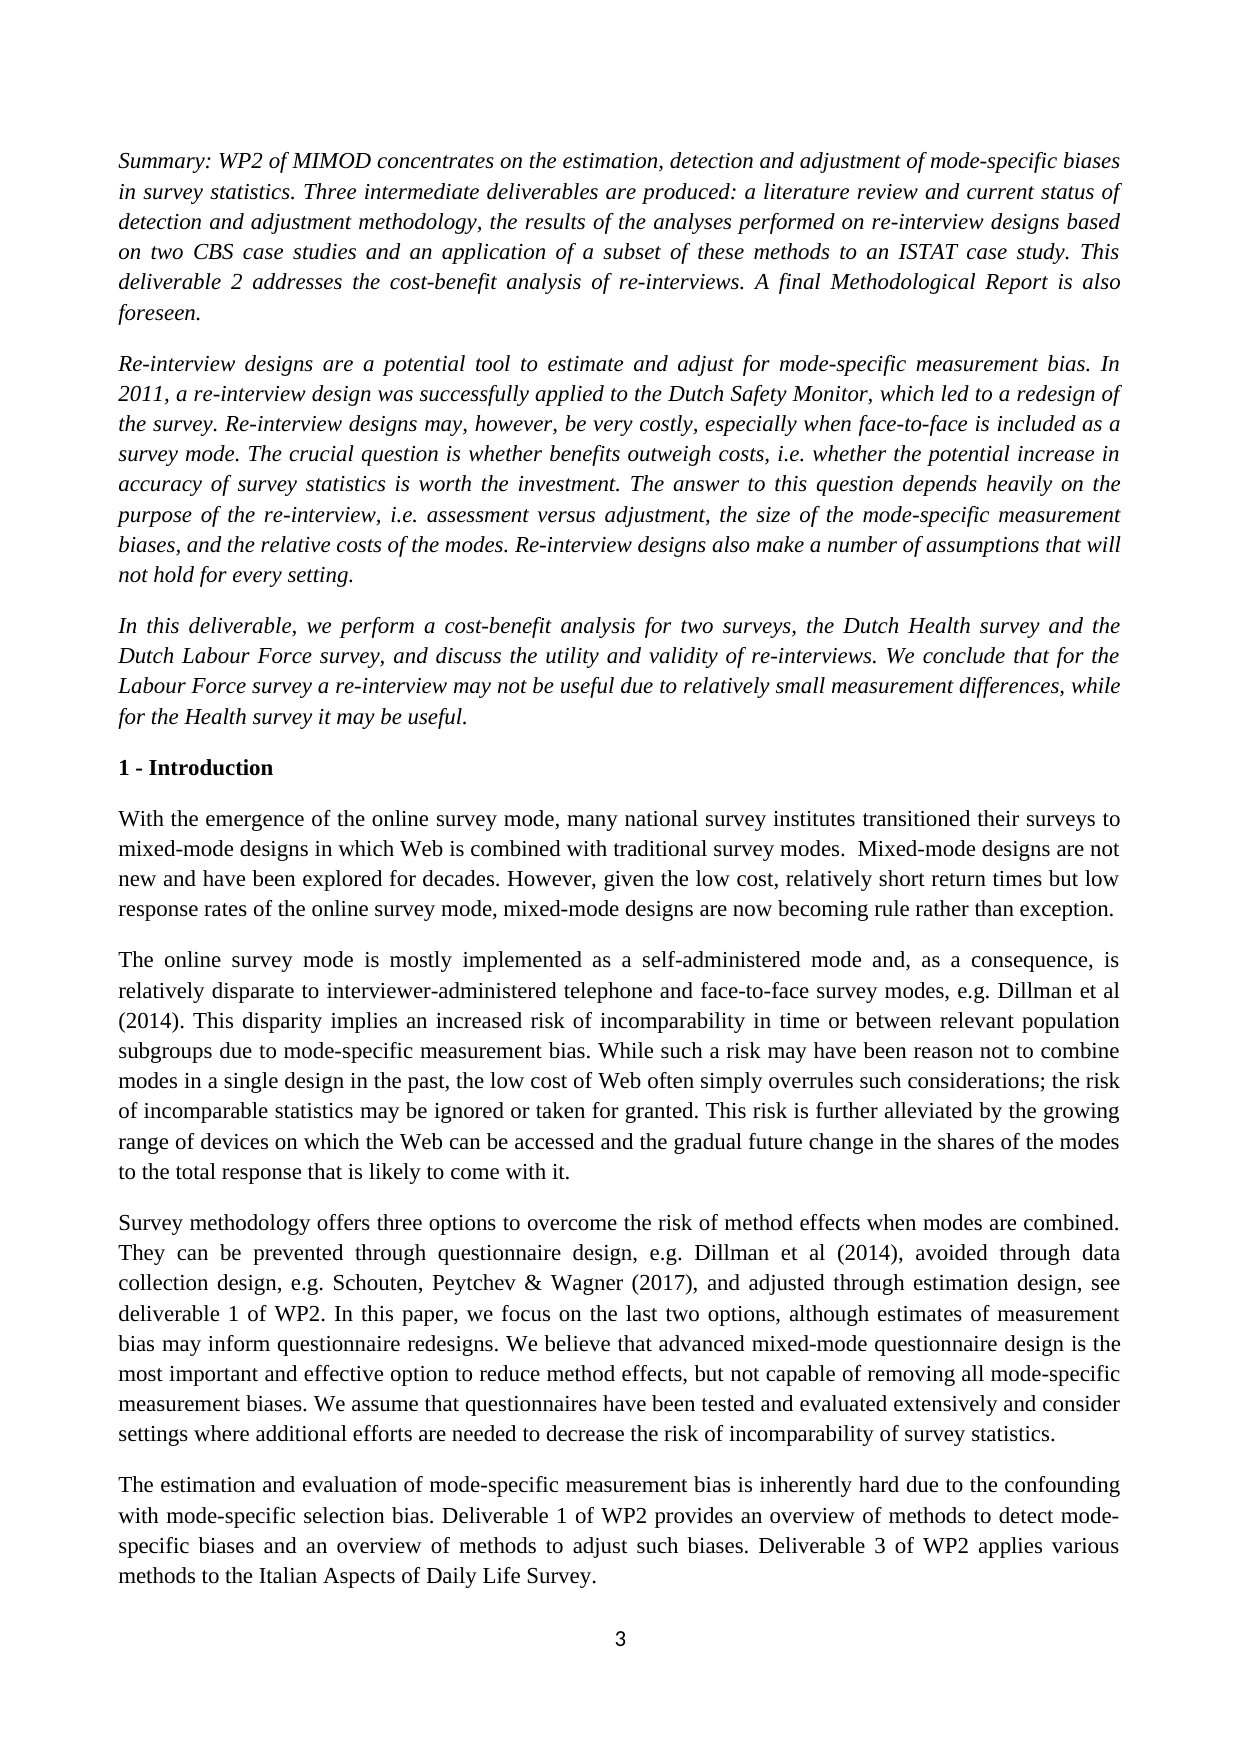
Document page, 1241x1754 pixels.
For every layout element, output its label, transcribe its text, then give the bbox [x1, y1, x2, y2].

text Survey methodology offers three options to overcome the risk of method effects when modes are combined. They can be prevented through questionnaire design, e.g. Dillman et al (2014), avoided through data collection design, e.g. Schouten, Peytchev & Wagner (2017), and adjusted through estimation design, see deliverable 1 of WP2. In this paper, we focus on the last two options, although estimates of measurement bias may inform questionnaire redesigns. We believe that advanced mixed-mode questionnaire design is the most important and effective option to reduce method effects, but not capable of removing all mode-specific measurement biases. We assume that questionnaires have been tested and evaluated extensively and consider settings where additional efforts are needed to decrease the risk of incomparability of survey statistics. [118, 1209, 1122, 1447]
text 1 - Introduction [118, 754, 1122, 780]
text In this deliverable, we perform a cost-benefit analysis for two surveys, the Dutch Health survey and the Dutch Labour Force survey, and discuss the utility and validity of re-interviews. We conclude that for the Labour Force survey a re-interview may not be useful due to relatively small measurement differences, while for the Health survey it may be useful. [118, 612, 1122, 729]
text With the emergence of the online survey mode, many national survey institutes transitioned their surveys to mixed-mode designs in which Web is combined with traditional survey modes. Mixed-mode designs are not new and have been explored for decades. However, given the low cost, relatively short return times but low response rates of the online survey mode, mixed-mode designs are now becoming rule rather than exception. [118, 805, 1122, 922]
text The estimation and evaluation of mode-specific measurement bias is inherently hard due to the confounding with mode-specific selection bias. Deliverable 1 of WP2 provides an overview of methods to detect mode-specific biases and an overview of methods to adjust such biases. Deliverable 3 of WP2 applies various methods to the Italian Aspects of Daily Life Survey. [118, 1472, 1122, 1588]
text Summary: WP2 of MIMOD concentrates on the estimation, detection and adjustment of mode-specific biases in survey statistics. Three intermediate deliverables are produced: a literature review and current status of detection and adjustment methodology, the results of the analyses performed on re-interview designs based on two CBS case studies and an application of a subset of these methods to an ISTAT case study. This deliverable 2 addresses the cost-benefit analysis of re-interviews. A final Methodological Report is also foreseen. [118, 148, 1122, 325]
text Re-interview designs are a potential tool to estimate and adjust for mode-specific measurement bias. In 2011, a re-interview design was successfully applied to the Dutch Safety Monitor, which led to a redesign of the survey. Re-interview designs may, however, be very costly, especially when face-to-face is included as a survey mode. The crucial question is whether benefits outweigh costs, i.e. whether the potential increase in accuracy of survey statistics is worth the investment. The answer to this question depends heavily on the purpose of the re-interview, i.e. assessment versus adjustment, the size of the mode-specific measurement biases, and the relative costs of the modes. Re-interview designs also make a number of assumptions that will not hold for every setting. [118, 350, 1122, 587]
text The online survey mode is mostly implemented as a self-administered mode and, as a consequence, is relatively disparate to interviewer-administered telephone and face-to-face survey modes, e.g. Dillman et al (2014). This disparity implies an increased risk of incomparability in time or between relevant population subgroups due to mode-specific measurement bias. While such a risk may have been reason not to combine modes in a single design in the past, the low cost of Web often simply overrules such considerations; the risk of incomparable statistics may be ignored or taken for granted. This risk is further alleviated by the growing range of devices on which the Web can be accessed and the gradual future change in the shares of the modes to the total response that is likely to come with it. [118, 947, 1122, 1184]
